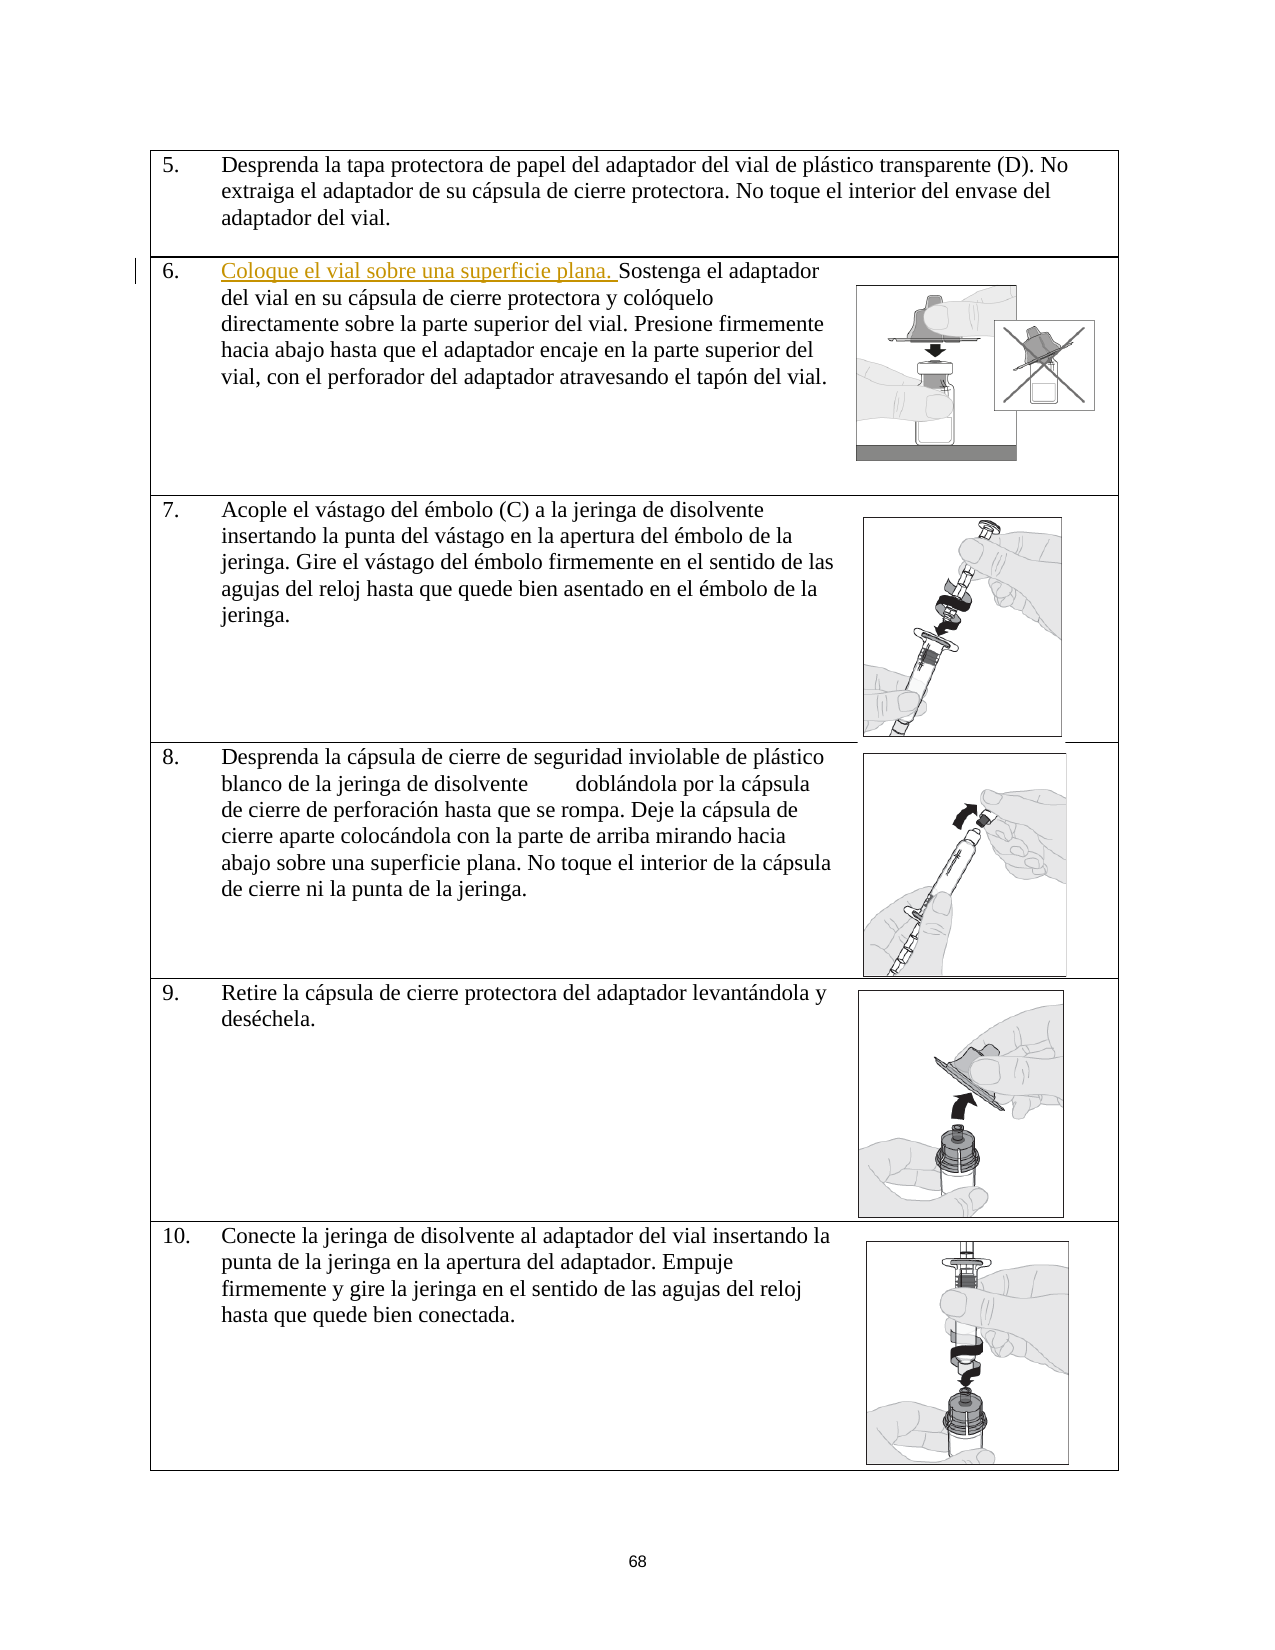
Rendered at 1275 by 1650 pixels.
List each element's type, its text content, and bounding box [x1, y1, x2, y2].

picture [854, 989, 1066, 1221]
table_cell 7. Acople el vástago del émbolo (C) a la jeringa de disolvente insertando la punta del vástago en la apertura del émbolo de la jeringa. Gire el vástago del émbolo firmemente en el sentido de las agujas del reloj hasta que quede bien asentado en el émbolo de la jeringa. [151, 496, 846, 742]
table_cell [846, 258, 1118, 495]
picture [857, 513, 1066, 743]
table_cell 9. Retire la cápsula de cierre protectora del adaptador levantándola y deséchela. [151, 979, 846, 1221]
table_cell [846, 496, 1118, 742]
table_cell 10. Conecte la jeringa de disolvente al adaptador del vial insertando la punta de la jeringa en la apertura del adaptador. Empuje firmemente y gire la jeringa en el sentido de las agujas del reloj hasta que quede bien conectada. [151, 1222, 846, 1469]
table_cell [846, 743, 1118, 978]
picture [856, 750, 1067, 978]
table_cell 8. Desprenda la cápsula de cierre de seguridad inviolable de plástico blanco de la jeringa de disolvente doblándola por la cápsula de cierre de perforación hasta que se rompa. Deje la cápsula de cierre aparte colocándola con la parte de arriba mirando hacia abajo sobre una superficie plana. No toque el interior de la cápsula de cierre ni la punta de la jeringa. [151, 743, 846, 978]
table_cell [846, 1222, 1118, 1469]
picture [852, 279, 1099, 469]
table_cell [846, 979, 1118, 1221]
table_cell 5. Desprenda la tapa protectora de papel del adaptador del vial de plástico transparente (D). No extraiga el adaptador de su cápsula de cierre protectora. No toque el interior del envase del adaptador del vial. [151, 151, 1118, 256]
picture [858, 1235, 1073, 1470]
table_cell Sostenga el adaptador del vial en su cápsula de cierre protectora y colóquelo directamente sobre la parte superior del vial. Presione firmemente hacia abajo hasta que el adaptador encaje en la parte superior del vial, con el perforador del adaptador atravesando el tapón del vial. [151, 258, 846, 495]
